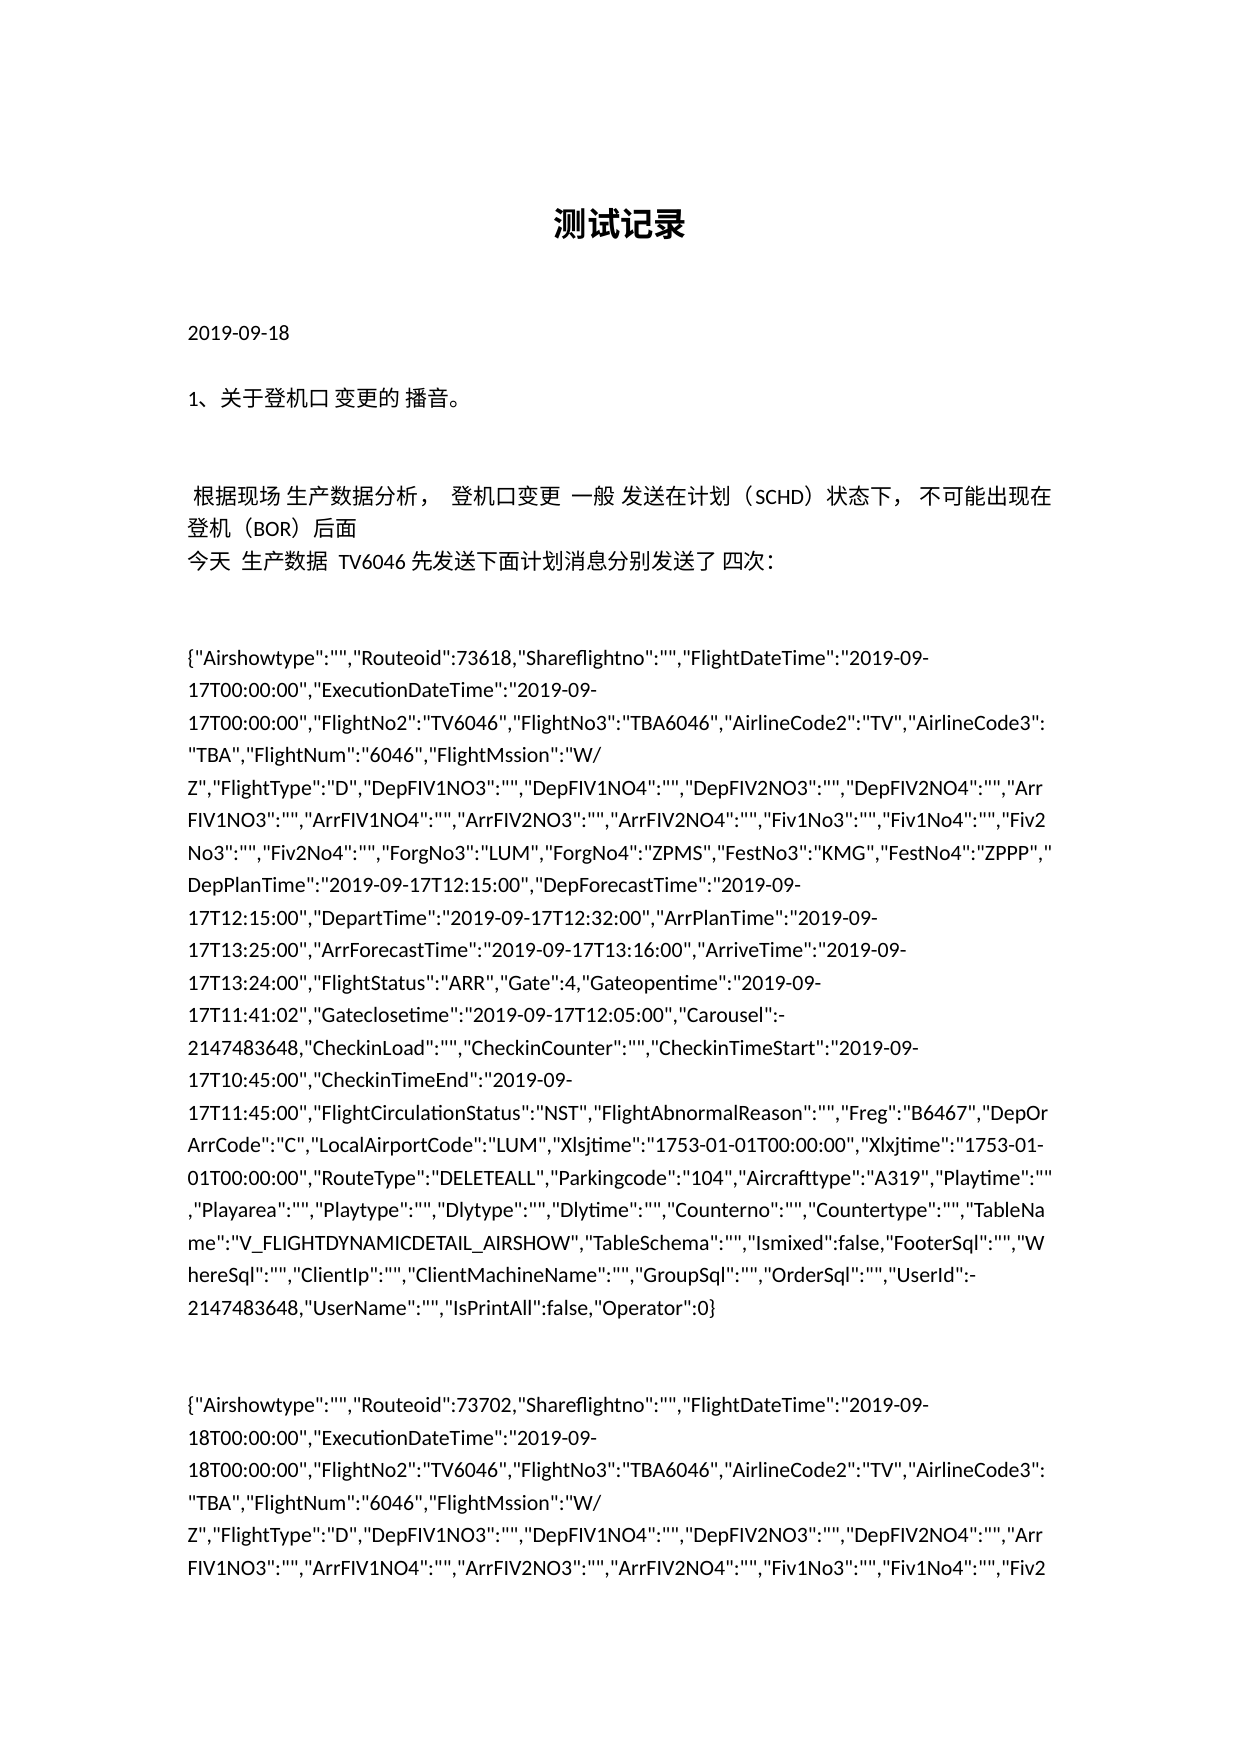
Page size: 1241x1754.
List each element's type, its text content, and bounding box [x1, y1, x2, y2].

text 今天 生产数据 TV6046 先发送下面计划消息分别发送了 四次： [187, 543, 1053, 576]
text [187, 1388, 1053, 1583]
subtitle 测试记录 [187, 189, 1053, 254]
text {"Airshowtype":"","Routeoid":73618,"Shareflightno":"","FlightDateTime":"2019-09-17T00:00:00","ExecutionDateTime":"2019-09-17T00:00:00","FlightNo2":"TV6046","FlightNo3":"TBA6046","AirlineCode2":"TV","AirlineCode3":"TBA","FlightNum":"6046","FlightMssion":"W/Z","FlightType":"D","DepFIV1NO3":"","DepFIV1NO4":"","DepFIV2NO3":"","DepFIV2NO4":"","ArrFIV1NO3":"","ArrFIV1NO4":"","ArrFIV2NO3":"","ArrFIV2NO4":"","Fiv1No3":"","Fiv1No4":"","Fiv2No3":"","Fiv2No4":"","ForgNo3":"LUM","ForgNo4":"ZPMS","FestNo3":"KMG","FestNo4":"ZPPP","DepPlanTime":"2019-09-17T12:15:00","DepForecastTime":"2019-09-17T12:15:00","DepartTime":"2019-09-17T12:32:00","ArrPlanTime":"2019-09-17T13:25:00","ArrForecastTime":"2019-09-17T13:16:00","ArriveTime":"2019-09-17T13:24:00","FlightStatus":"ARR","Gate":4,"Gateopentime":"2019-09-17T11:41:02","Gateclosetime":"2019-09-17T12:05:00","Carousel":-2147483648,"CheckinLoad":"","CheckinCounter":"","CheckinTimeStart":"2019-09-17T10:45:00","CheckinTimeEnd":"2019-09-17T11:45:00","FlightCirculationStatus":"NST","FlightAbnormalReason":"","Freg":"B6467","DepOrArrCode":"C","LocalAirportCode":"LUM","Xlsjtime":"1753-01-01T00:00:00","Xlxjtime":"1753-01-01T00:00:00","RouteType":"DELETEALL","Parkingcode":"104","Aircrafttype":"A319","Playtime":"","Playarea":"","Playtype":"","Dlytype":"","Dlytime":"","Counterno":"","Countertype":"","TableName":"V_FLIGHTDYNAMICDETAIL_AIRSHOW","TableSchema":"","Ismixed":false,"FooterSql":"","WhereSql":"","ClientIp":"","ClientMachineName":"","GroupSql":"","OrderSql":"","UserId":-2147483648,"UserName":"","IsPrintAll":false,"Operator":0} [187, 608, 1053, 1323]
text 根据现场 生产数据分析， 登机口变更 一般 发送在计划（SCHD）状态下， 不可能出现在 登机（BOR）后面 [187, 478, 1053, 543]
text 1、关于登机口 变更的 播音。 [187, 381, 1053, 413]
text 2019-09-18 [187, 316, 1053, 348]
